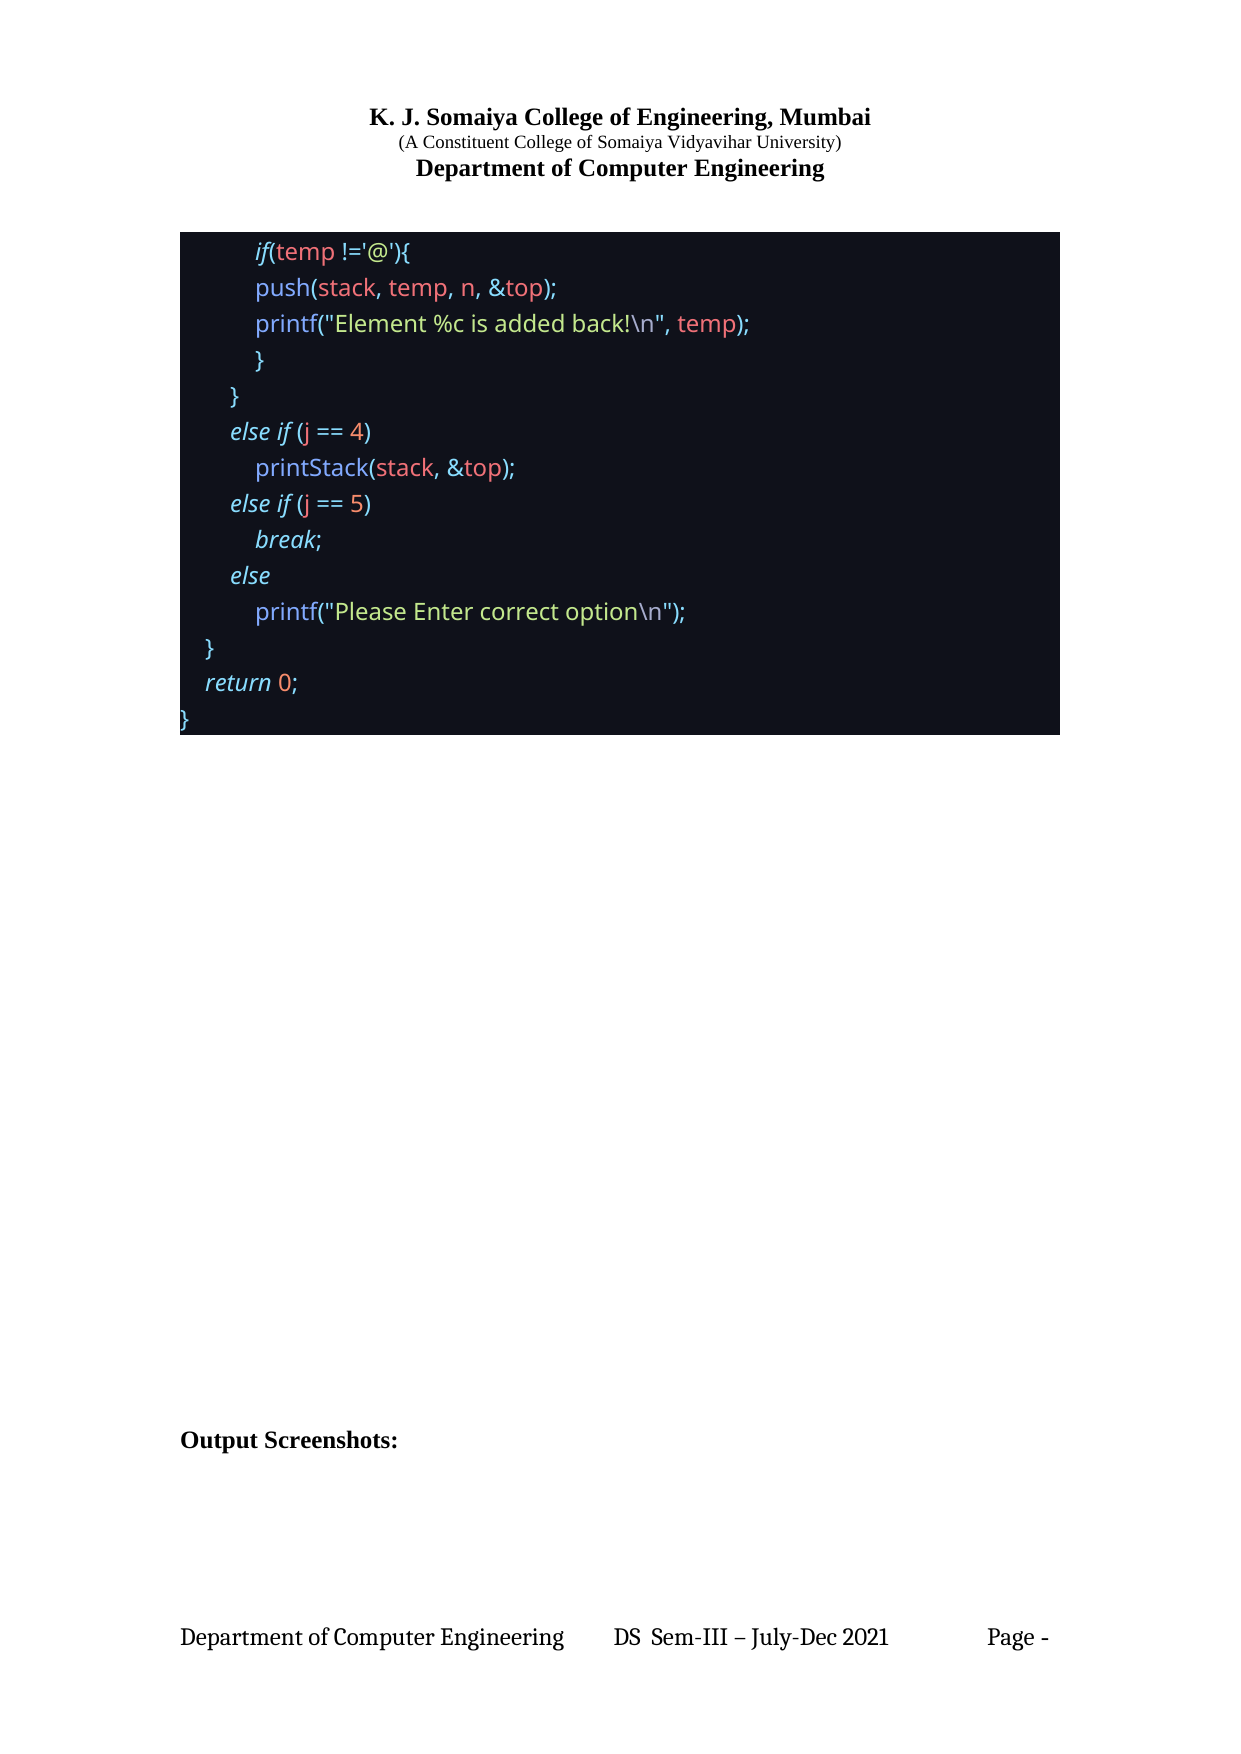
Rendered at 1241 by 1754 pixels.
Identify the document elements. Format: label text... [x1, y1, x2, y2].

text else [180, 555, 1060, 591]
text printf("Please Enter correct option\n"); [180, 591, 1060, 627]
text if(temp !='@'){ [180, 232, 1060, 268]
text } [180, 375, 1060, 411]
text } [180, 627, 1060, 663]
text } [180, 699, 1060, 735]
text else if (j == 5) [180, 483, 1060, 519]
text break; [180, 519, 1060, 555]
text printf("Element %c is added back!\n", temp); [180, 303, 1060, 339]
text push(stack, temp, n, &top); [180, 268, 1060, 303]
text Output Screenshots: [180, 1425, 1060, 1453]
text } [180, 339, 1060, 375]
text else if (j == 4) [180, 411, 1060, 447]
text printStack(stack, &top); [180, 447, 1060, 483]
text return 0; [180, 663, 1060, 699]
